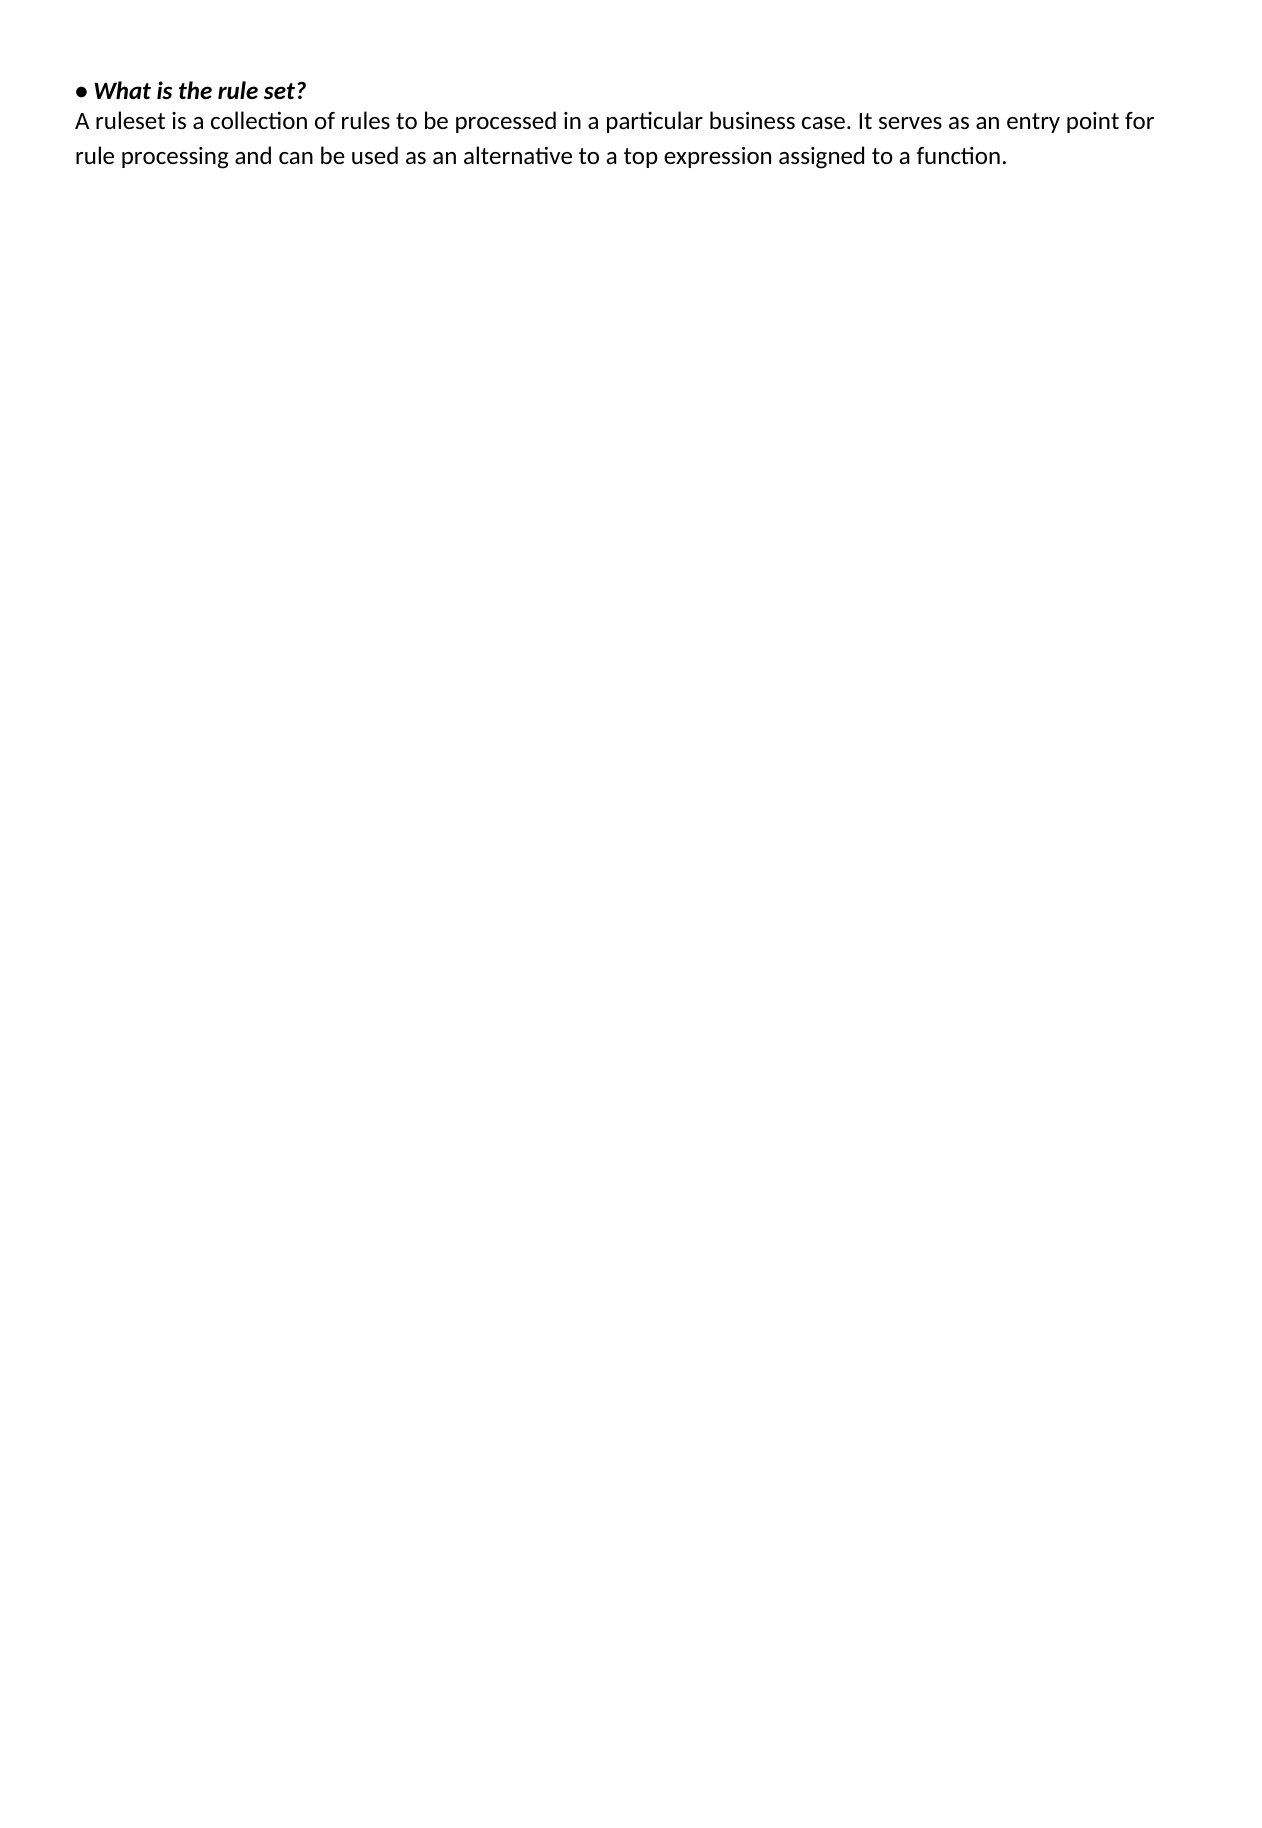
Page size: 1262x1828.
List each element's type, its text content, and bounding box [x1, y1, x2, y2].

text A ruleset is a collection of rules to be processed in a particular business case. It serves as an entry point for rule processing and can be used as an alternative to a top expression assigned to a function. [75, 106, 1186, 171]
text • What is the rule set? [75, 75, 1186, 106]
